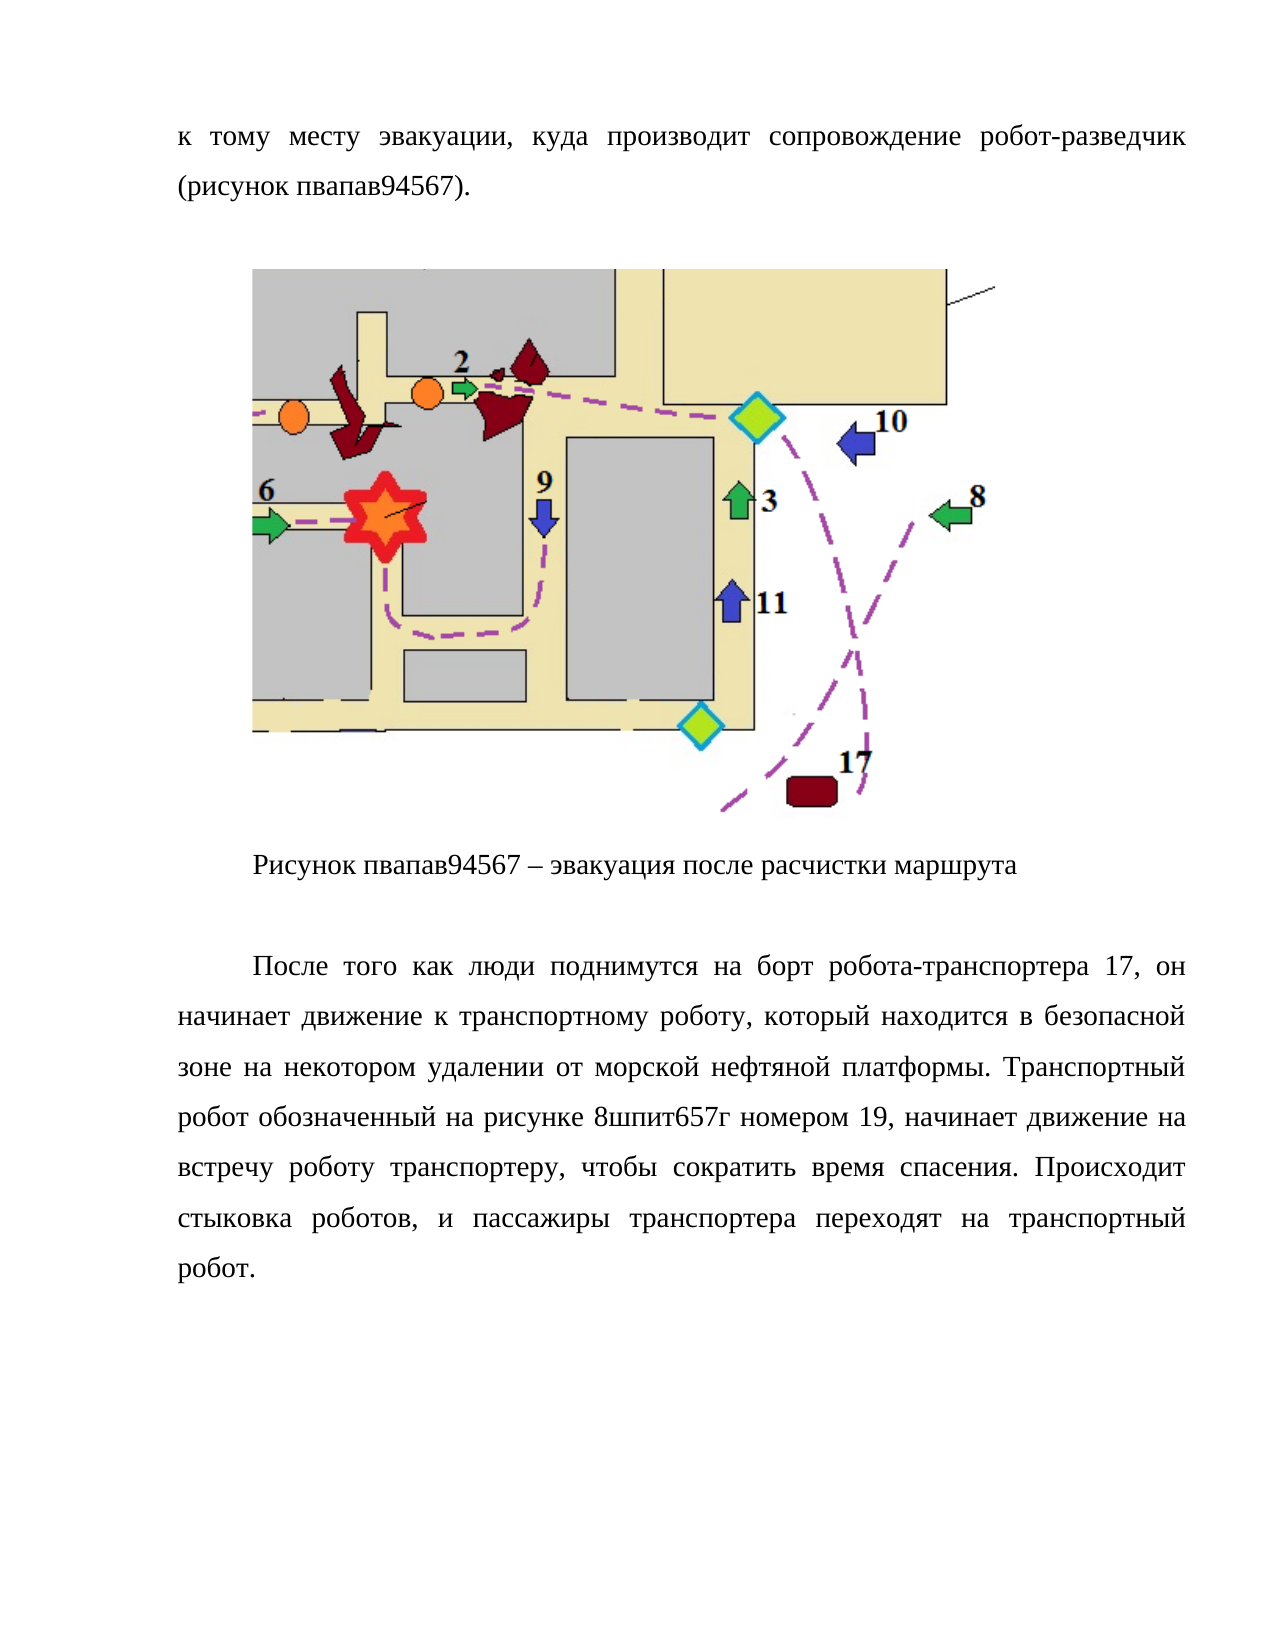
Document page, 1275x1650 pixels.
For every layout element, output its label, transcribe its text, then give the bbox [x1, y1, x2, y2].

text Рисунок пвапав94567 – эвакуация после расчистки маршрута [177, 847, 1186, 881]
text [177, 118, 1186, 202]
picture [252, 269, 996, 831]
text После того как люди поднимутся на борт робота-транспортера 17, он начинает движение к транспортному роботу, который находится в безопасной зоне на некотором удалении от морской нефтяной платформы. Транспортный робот обозначенный на рисунке 8шпит657г номером 19, начинает движение на встречу роботу транспортеру, чтобы сократить время спасения. Происходит стыковка роботов, и пассажиры транспортера переходят на транспортный робот. [177, 948, 1186, 1283]
